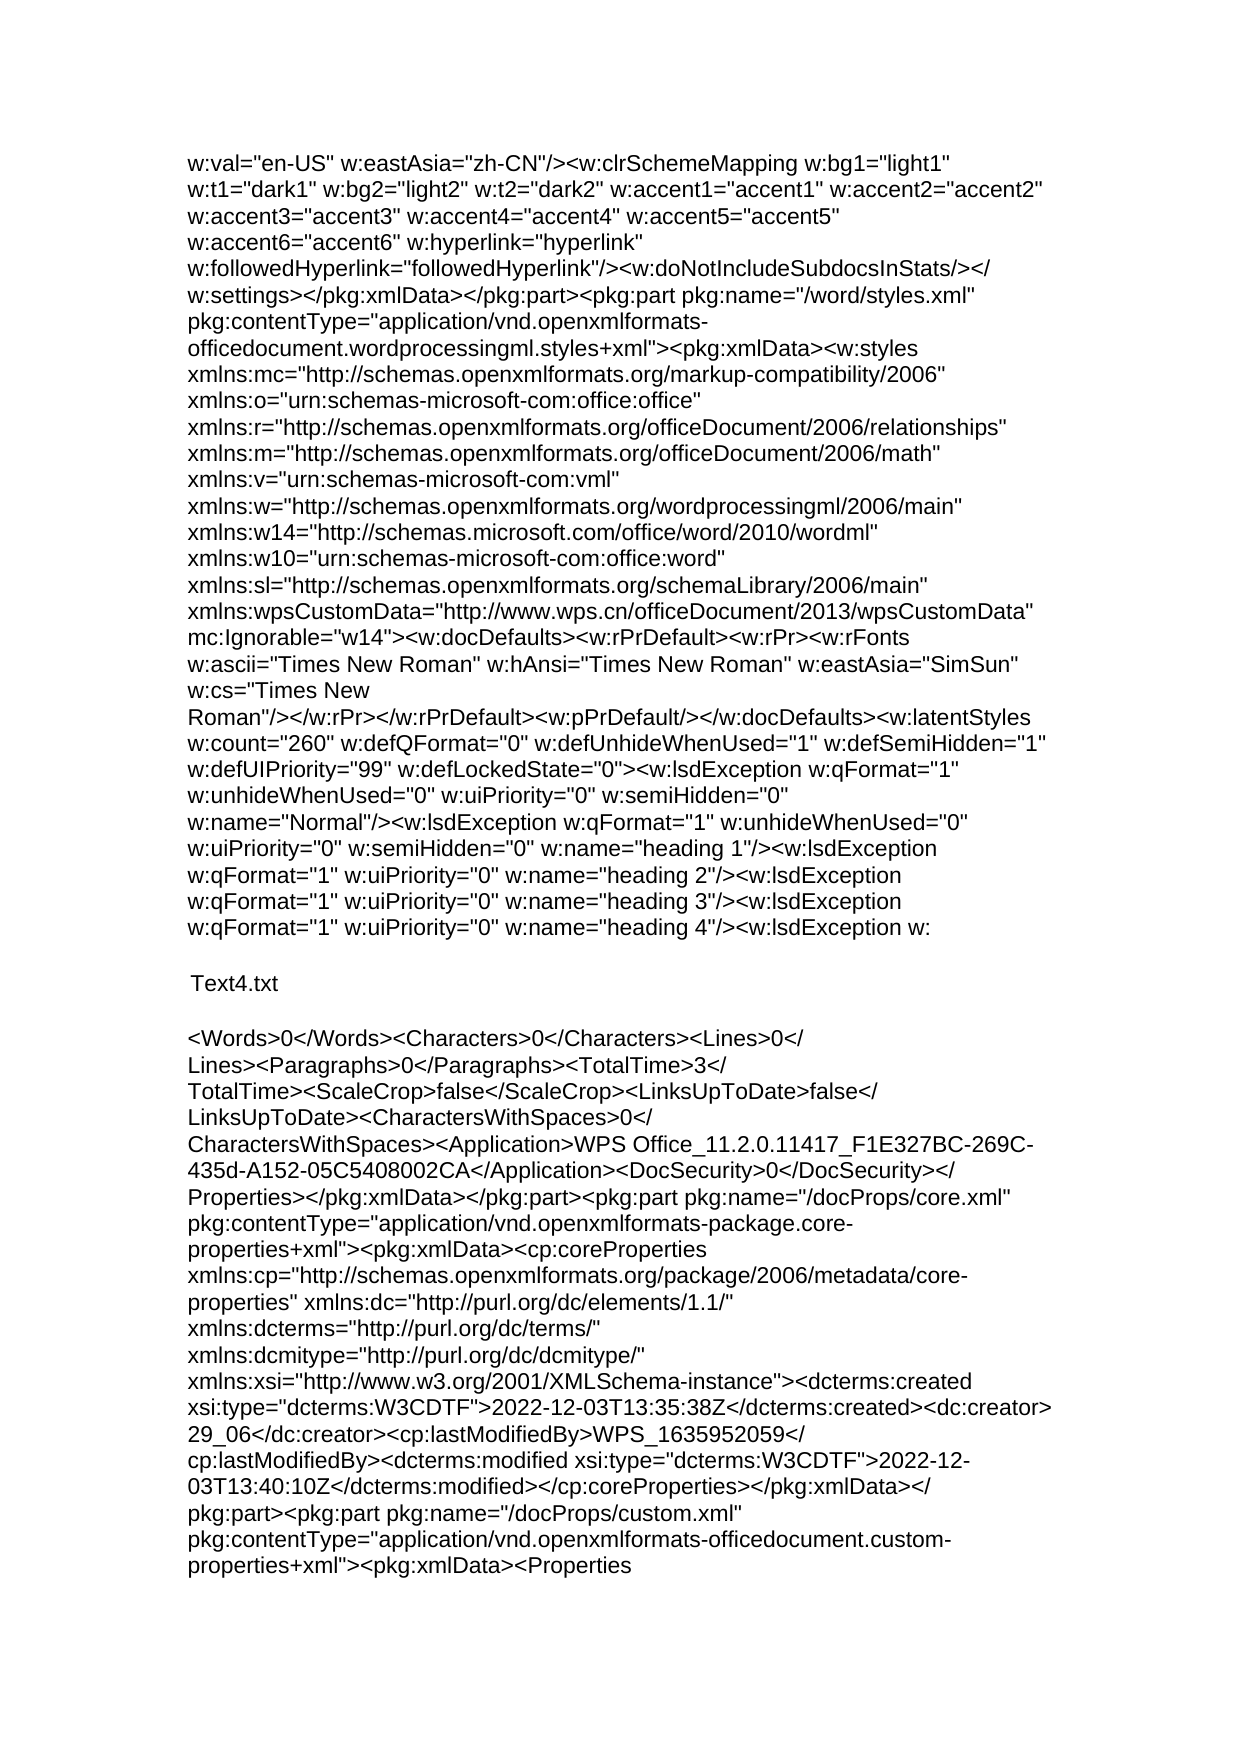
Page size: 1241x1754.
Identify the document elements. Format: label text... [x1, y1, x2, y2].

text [187, 1025, 1053, 1579]
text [187, 150, 1053, 941]
text Text4.txt [190, 970, 1053, 996]
